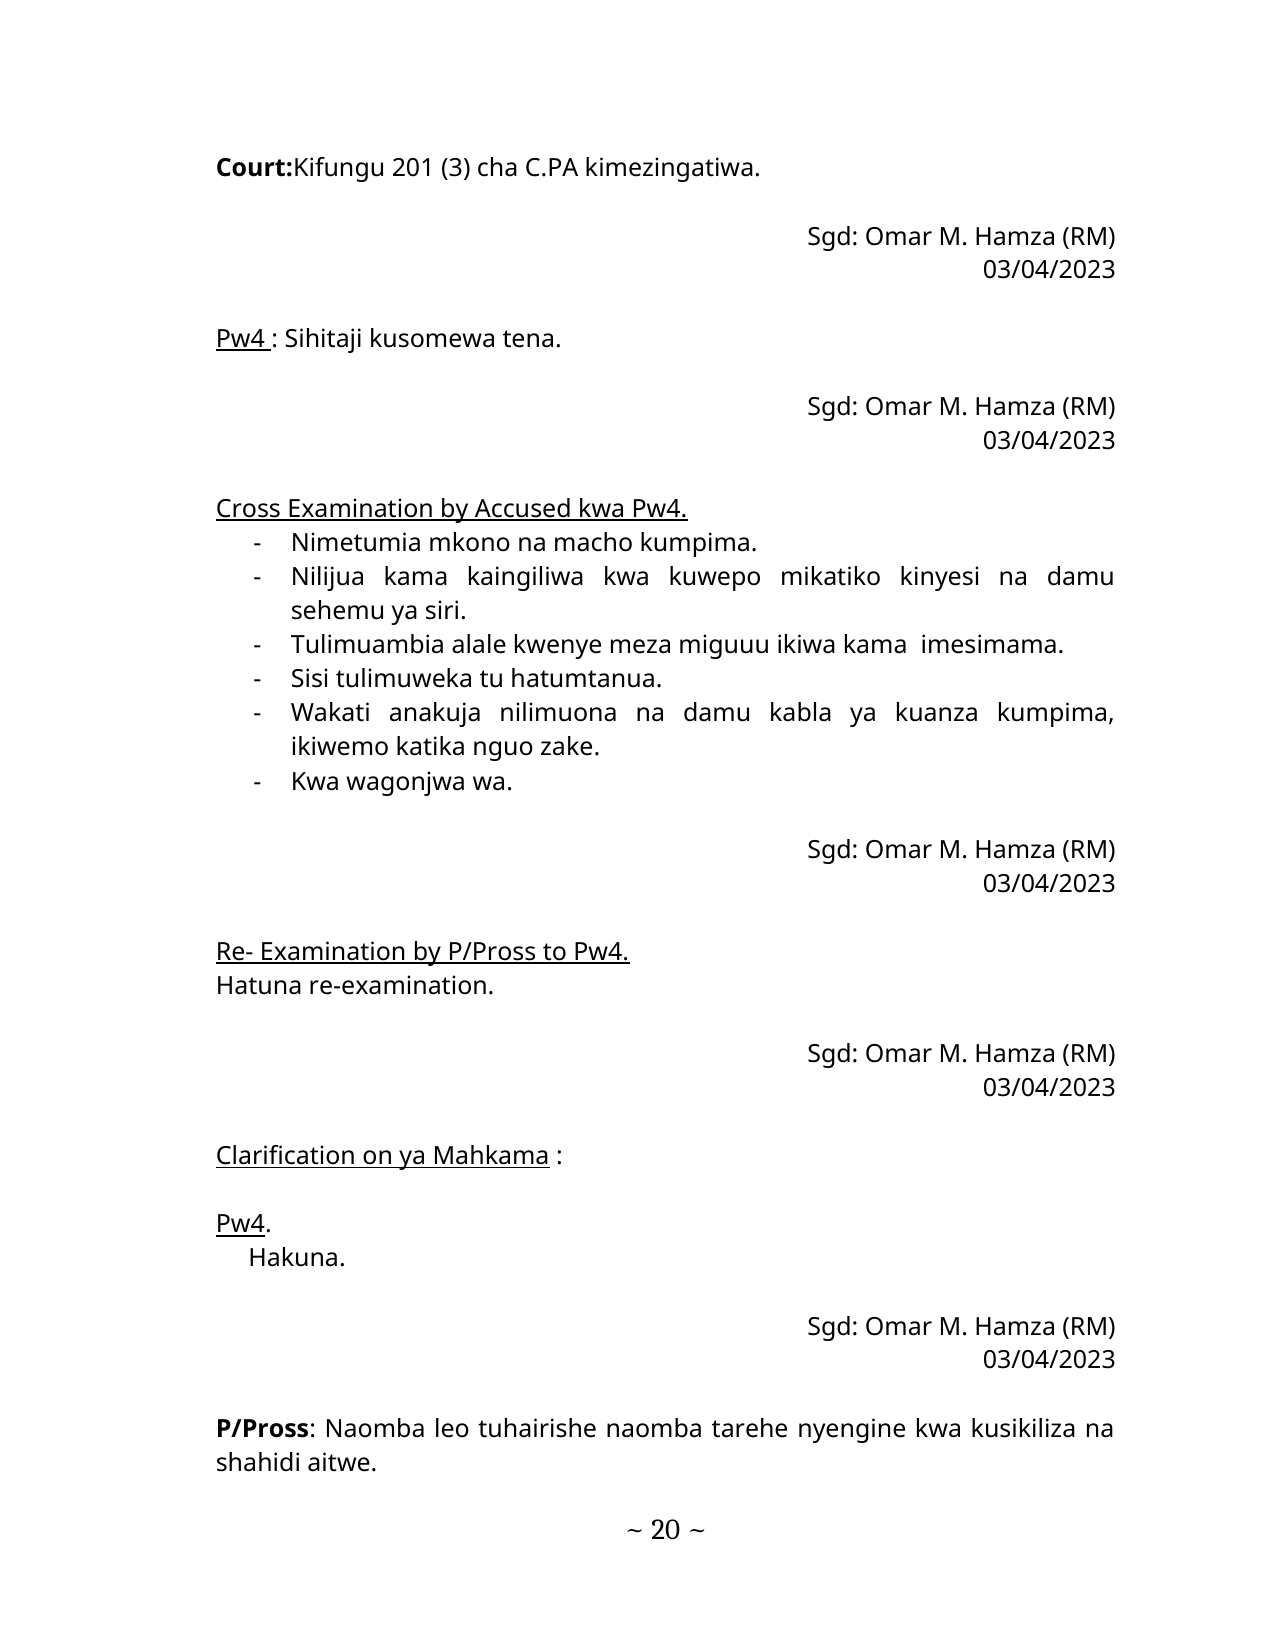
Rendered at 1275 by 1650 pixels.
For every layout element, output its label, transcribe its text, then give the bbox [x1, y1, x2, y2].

list Wakati anakuja nilimuona na damu kabla ya kuanza kumpima, ikiwemo katika nguo zake. [253, 695, 1116, 763]
text 03/04/2023 [216, 1342, 1116, 1376]
text 03/04/2023 [216, 422, 1116, 457]
text Pw4 : Sihitaji kusomewa tena. [216, 320, 1116, 354]
text Re- Examination by P/Pross to Pw4. [216, 933, 1116, 967]
list Nilijua kama kaingiliwa kwa kuwepo mikatiko kinyesi na damu sehemu ya siri. [253, 559, 1116, 627]
text Sgd: Omar M. Hamza (RM) [216, 1308, 1116, 1342]
list Kwa wagonjwa wa. [253, 763, 1116, 797]
list Nimetumia mkono na macho kumpima. [253, 525, 1116, 559]
text Hakuna. [216, 1240, 1116, 1274]
text Hatuna re-examination. [216, 967, 1116, 1002]
text Sgd: Omar M. Hamza (RM) [216, 218, 1116, 252]
text Sgd: Omar M. Hamza (RM) [216, 831, 1116, 865]
text P/Pross: Naomba leo tuhairishe naomba tarehe nyengine kwa kusikiliza na shahidi aitwe. [216, 1410, 1116, 1478]
list Sisi tulimuweka tu hatumtanua. [253, 661, 1116, 695]
list Tulimuambia alale kwenye meza miguuu ikiwa kama imesimama. [253, 627, 1116, 661]
text 03/04/2023 [216, 1070, 1116, 1104]
text Clarification on ya Mahkama : [216, 1138, 1116, 1172]
text Pw4. [216, 1206, 1116, 1240]
text Sgd: Omar M. Hamza (RM) [216, 1036, 1116, 1070]
text Cross Examination by Accused kwa Pw4. [216, 491, 1116, 525]
text 03/04/2023 [216, 252, 1116, 286]
text Court:Kifungu 201 (3) cha C.PA kimezingatiwa. [216, 150, 1116, 184]
text Sgd: Omar M. Hamza (RM) [216, 388, 1116, 422]
text 03/04/2023 [216, 865, 1116, 899]
